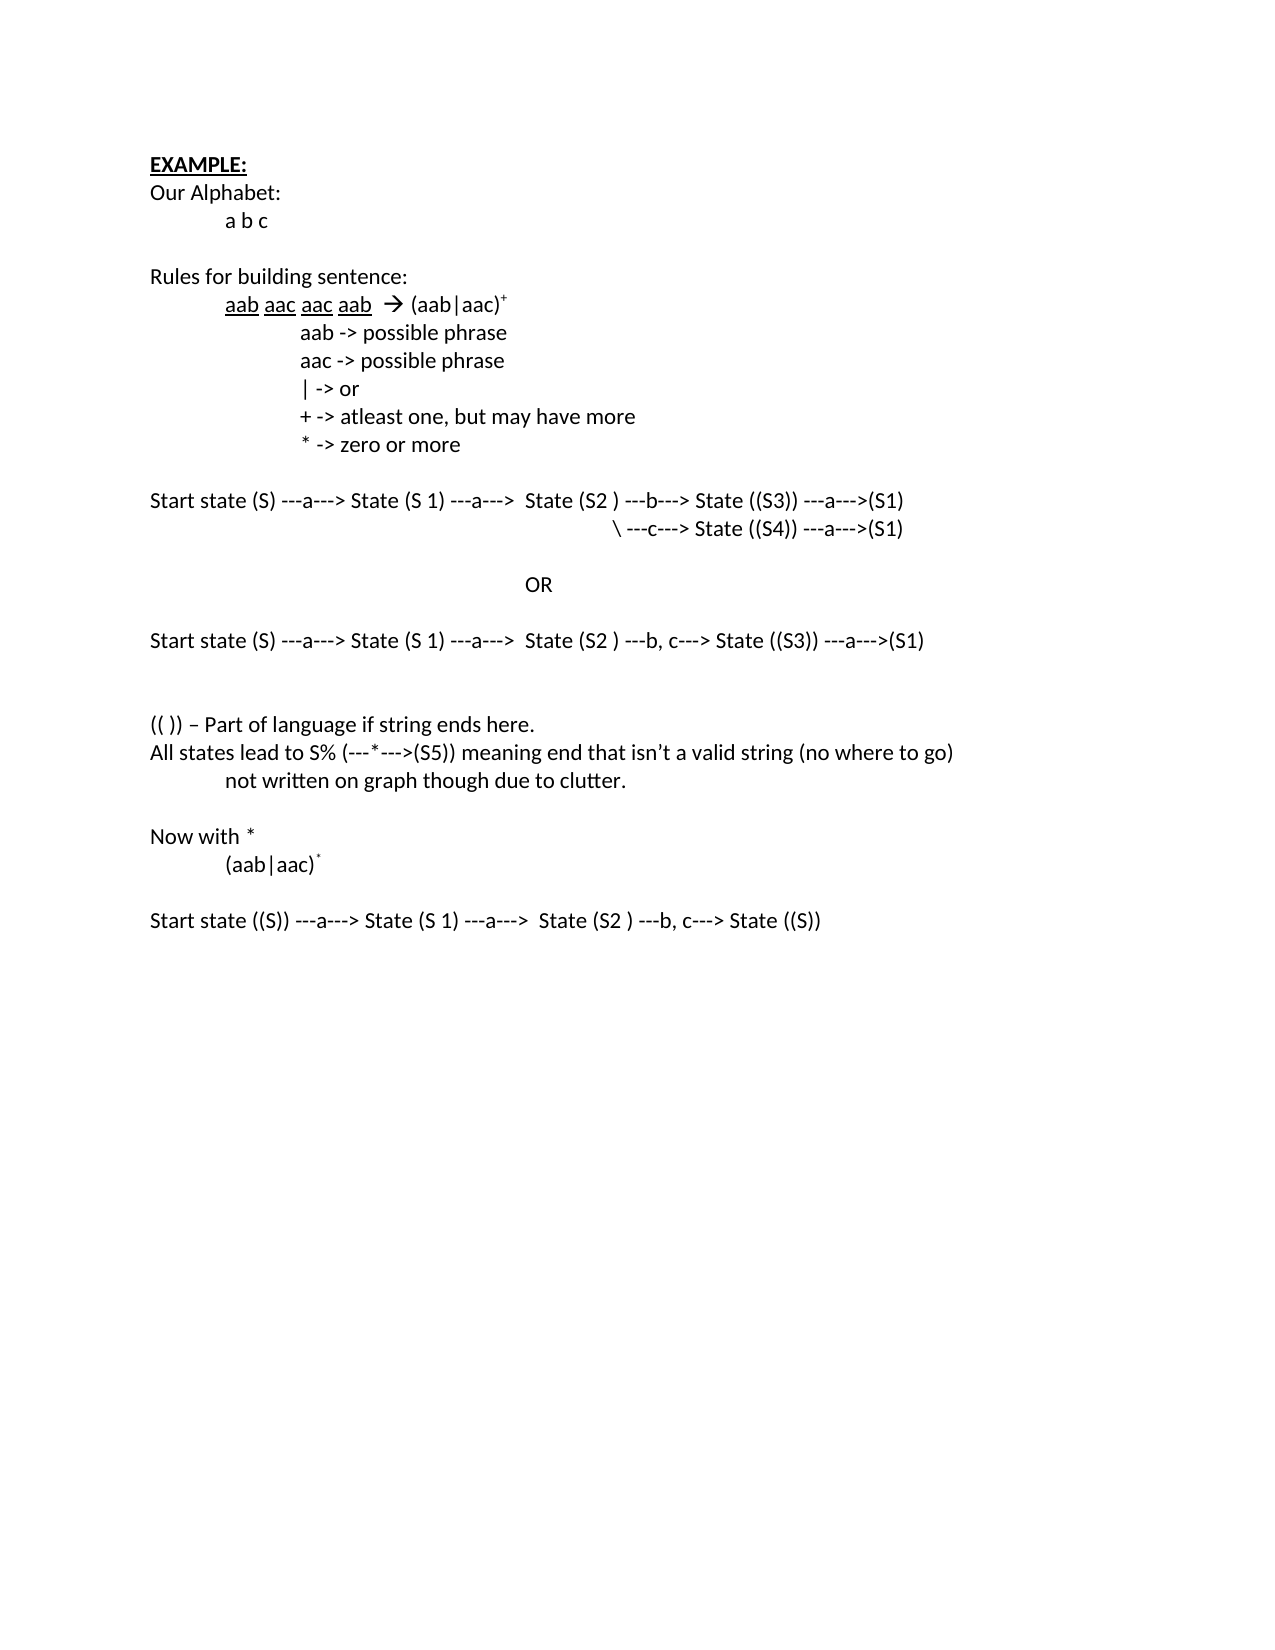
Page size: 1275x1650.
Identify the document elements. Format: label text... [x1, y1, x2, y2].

text OR [450, 570, 1125, 598]
text Our Alphabet: [150, 178, 1125, 206]
text aac -> possible phrase [150, 346, 1125, 374]
text + -> atleast one, but may have more [225, 402, 1125, 430]
text Rules for building sentence: [150, 262, 1125, 290]
text aab aac aac aab (aab|aac)+ [150, 290, 1125, 318]
text Start state (S) ---a---> State (S 1) ---a---> State (S2 ) ---b---> State ((S3)) ---a--->(S1) [150, 486, 1125, 514]
text EXAMPLE: [150, 150, 1125, 178]
text Start state ((S)) ---a---> State (S 1) ---a---> State (S2 ) ---b, c---> State ((S)) [150, 907, 1125, 934]
text Now with * [150, 822, 1125, 851]
text a b c [150, 206, 1125, 234]
text \ ---c---> State ((S4)) ---a--->(S1) [150, 514, 1125, 542]
text (aab|aac)* [150, 851, 1125, 878]
text All states lead to S% (---*--->(S5)) meaning end that isn’t a valid string (no where to go) [150, 738, 1125, 766]
text Start state (S) ---a---> State (S 1) ---a---> State (S2 ) ---b, c---> State ((S3)) ---a--->(S1) [150, 626, 1125, 654]
text aab -> possible phrase [150, 318, 1125, 346]
text * -> zero or more [225, 430, 1125, 458]
text (( )) – Part of language if string ends here. [150, 710, 1125, 738]
text | -> or [225, 374, 1125, 402]
text not written on graph though due to clutter. [150, 766, 1125, 794]
